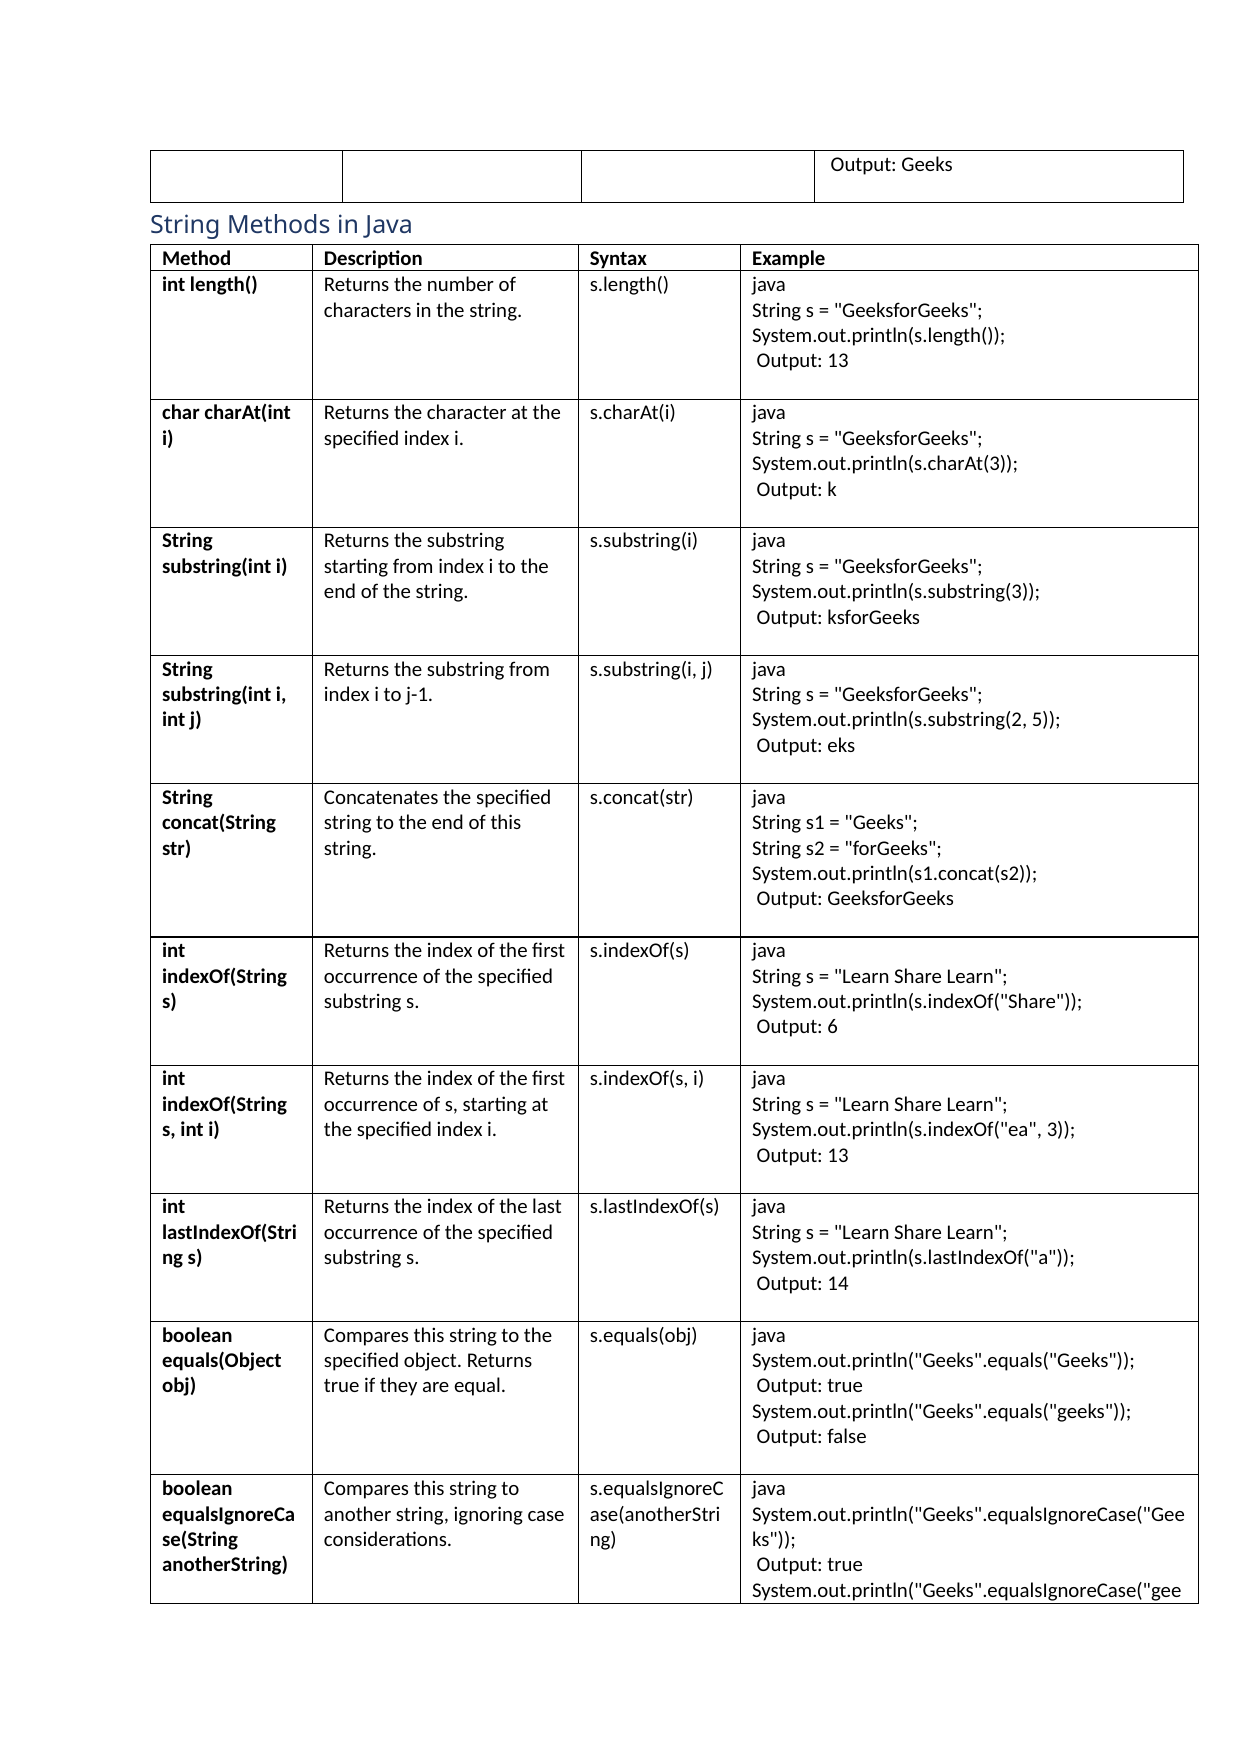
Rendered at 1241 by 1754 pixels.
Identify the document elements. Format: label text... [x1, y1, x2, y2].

table_cell java String s1 = "Geeks"; String s2 = "forGeeks"; System.out.println(s1.concat(s2)); Output: GeeksforGeeks [741, 784, 1198, 936]
table_cell boolean equals(Object obj) [151, 1322, 312, 1474]
table_cell String substring(int i) [151, 528, 312, 655]
table_cell String substring(int i, int j) [151, 656, 312, 783]
table_cell int length() [151, 271, 312, 398]
table_cell java String s = "GeeksforGeeks"; System.out.println(s.substring(3)); Output: ksforGeeks [741, 528, 1198, 655]
table_cell s.length() [579, 271, 740, 398]
table_cell Returns the substring from index i to j-1. [313, 656, 578, 783]
table_cell s.lastIndexOf(s) [579, 1194, 740, 1321]
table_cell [582, 151, 814, 202]
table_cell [343, 151, 581, 202]
table_cell java String s = "GeeksforGeeks"; System.out.println(s.substring(2, 5)); Output: eks [741, 656, 1198, 783]
table_cell s.indexOf(s) [579, 938, 740, 1064]
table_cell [313, 1475, 578, 1602]
table_cell java String s = "Learn Share Learn"; System.out.println(s.indexOf("ea", 3)); Output: 13 [741, 1066, 1198, 1193]
table_cell String concat(String str) [151, 784, 312, 936]
table_cell Returns the index of the last occurrence of the specified substring s. [313, 1194, 578, 1321]
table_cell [815, 151, 1183, 202]
table_cell int lastIndexOf(String s) [151, 1194, 312, 1321]
table_cell Returns the index of the first occurrence of s, starting at the specified index i. [313, 1066, 578, 1193]
table_cell java String s = "Learn Share Learn"; System.out.println(s.lastIndexOf("a")); Output: 14 [741, 1194, 1198, 1321]
table_cell java String s = "GeeksforGeeks"; System.out.println(s.length()); Output: 13 [741, 271, 1198, 398]
table_cell Compares this string to the specified object. Returns true if they are equal. [313, 1322, 578, 1474]
table_cell s.concat(str) [579, 784, 740, 936]
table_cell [579, 1475, 740, 1602]
table_cell java String s = "Learn Share Learn"; System.out.println(s.indexOf("Share")); Output: 6 [741, 938, 1198, 1064]
table_cell int indexOf(String s) [151, 938, 312, 1064]
table_cell s.substring(i) [579, 528, 740, 655]
table_cell s.substring(i, j) [579, 656, 740, 783]
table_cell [151, 1475, 312, 1602]
table_cell s.charAt(i) [579, 400, 740, 527]
subtitle String Methods in Java [150, 207, 1090, 241]
table_header Method [151, 245, 312, 270]
table_cell java System.out.println("Geeks".equals("Geeks")); Output: true System.out.println("Geeks".equals("geeks")); Output: false [741, 1322, 1198, 1474]
table_cell Returns the substring starting from index i to the end of the string. [313, 528, 578, 655]
table_cell char charAt(int i) [151, 400, 312, 527]
table_cell java String s = "GeeksforGeeks"; System.out.println(s.charAt(3)); Output: k [741, 400, 1198, 527]
table_header Description [313, 245, 578, 270]
table_cell s.indexOf(s, i) [579, 1066, 740, 1193]
table_cell s.equals(obj) [579, 1322, 740, 1474]
table_cell Returns the number of characters in the string. [313, 271, 578, 398]
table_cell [151, 151, 342, 202]
table_cell Returns the index of the first occurrence of the specified substring s. [313, 938, 578, 1064]
table_header Syntax [579, 245, 740, 270]
table_cell int indexOf(String s, int i) [151, 1066, 312, 1193]
table_cell Concatenates the specified string to the end of this string. [313, 784, 578, 936]
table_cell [741, 1475, 1198, 1602]
table_header Example [741, 245, 1198, 270]
table_cell Returns the character at the specified index i. [313, 400, 578, 527]
